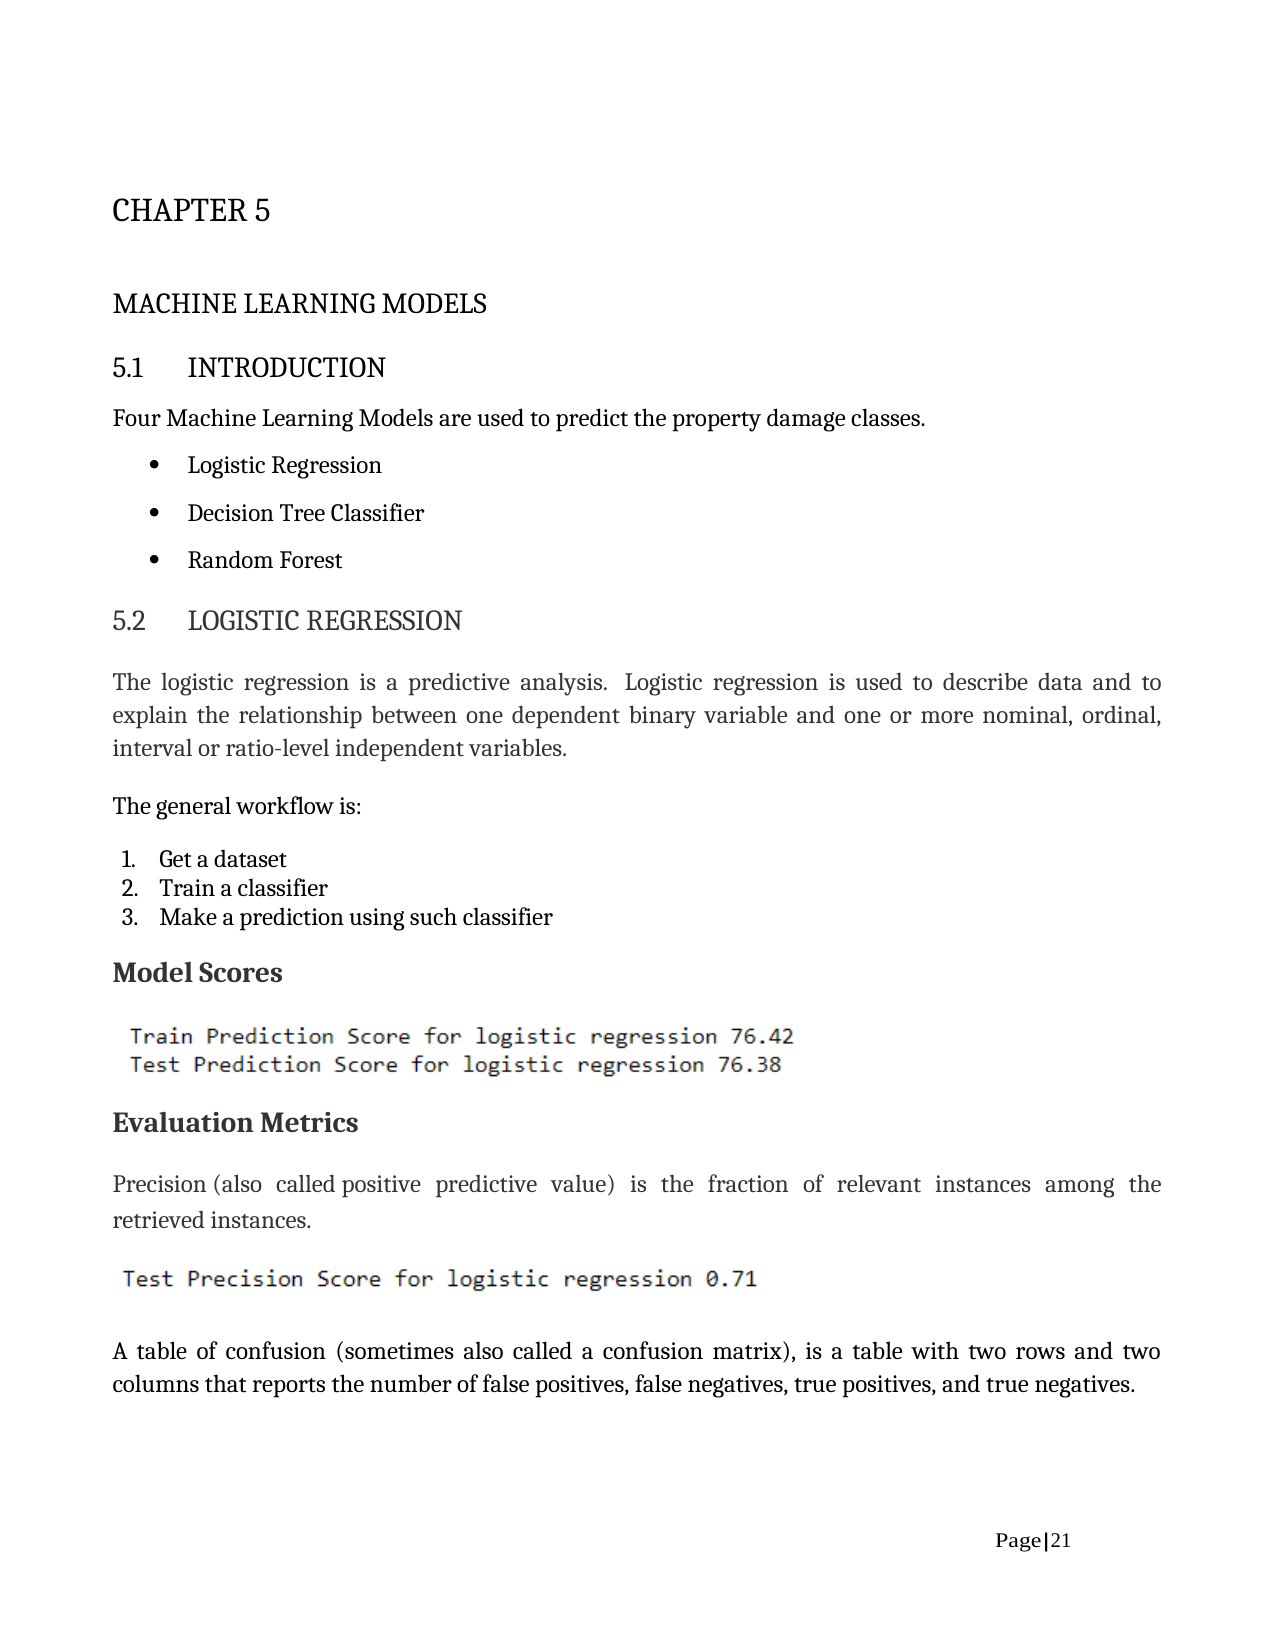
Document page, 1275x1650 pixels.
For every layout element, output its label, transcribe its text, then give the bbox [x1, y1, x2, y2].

text MACHINE LEARNING MODELS [112, 287, 1163, 321]
picture [112, 1266, 775, 1308]
text Model Scores [112, 957, 1163, 990]
list Decision Tree Classifier [150, 499, 1163, 527]
list Make a prediction using such classifier [122, 903, 1163, 932]
list LOGISTIC REGRESSION [112, 604, 1163, 638]
text A table of confusion (sometimes also called a confusion matrix), is a table with two rows and two columns that reports the number of false positives, false negatives, true positives, and true negatives. [112, 1337, 1163, 1398]
text Evaluation Metrics [112, 1106, 1163, 1139]
subtitle CHAPTER 5 [112, 191, 1163, 229]
subtitle INTRODUCTION [112, 351, 1163, 384]
list Get a dataset [122, 845, 1163, 874]
text Precision (also called positive predictive value) is the fraction of relevant instances among the retrieved instances. [112, 1169, 1163, 1236]
list Train a classifier [122, 874, 1163, 903]
list Random Forest [150, 546, 1163, 575]
text The general workflow is: [112, 792, 1163, 820]
text The logistic regression is a predictive analysis. Logistic regression is used to describe data and to explain the relationship between one dependent binary variable and one or more nominal, ordinal, interval or ratio-level independent variables. [112, 729, 1163, 762]
list Logistic Regression [150, 451, 1163, 480]
text Four Machine Learning Models are used to predict the property damage classes. [112, 404, 1163, 433]
picture [112, 1020, 853, 1078]
